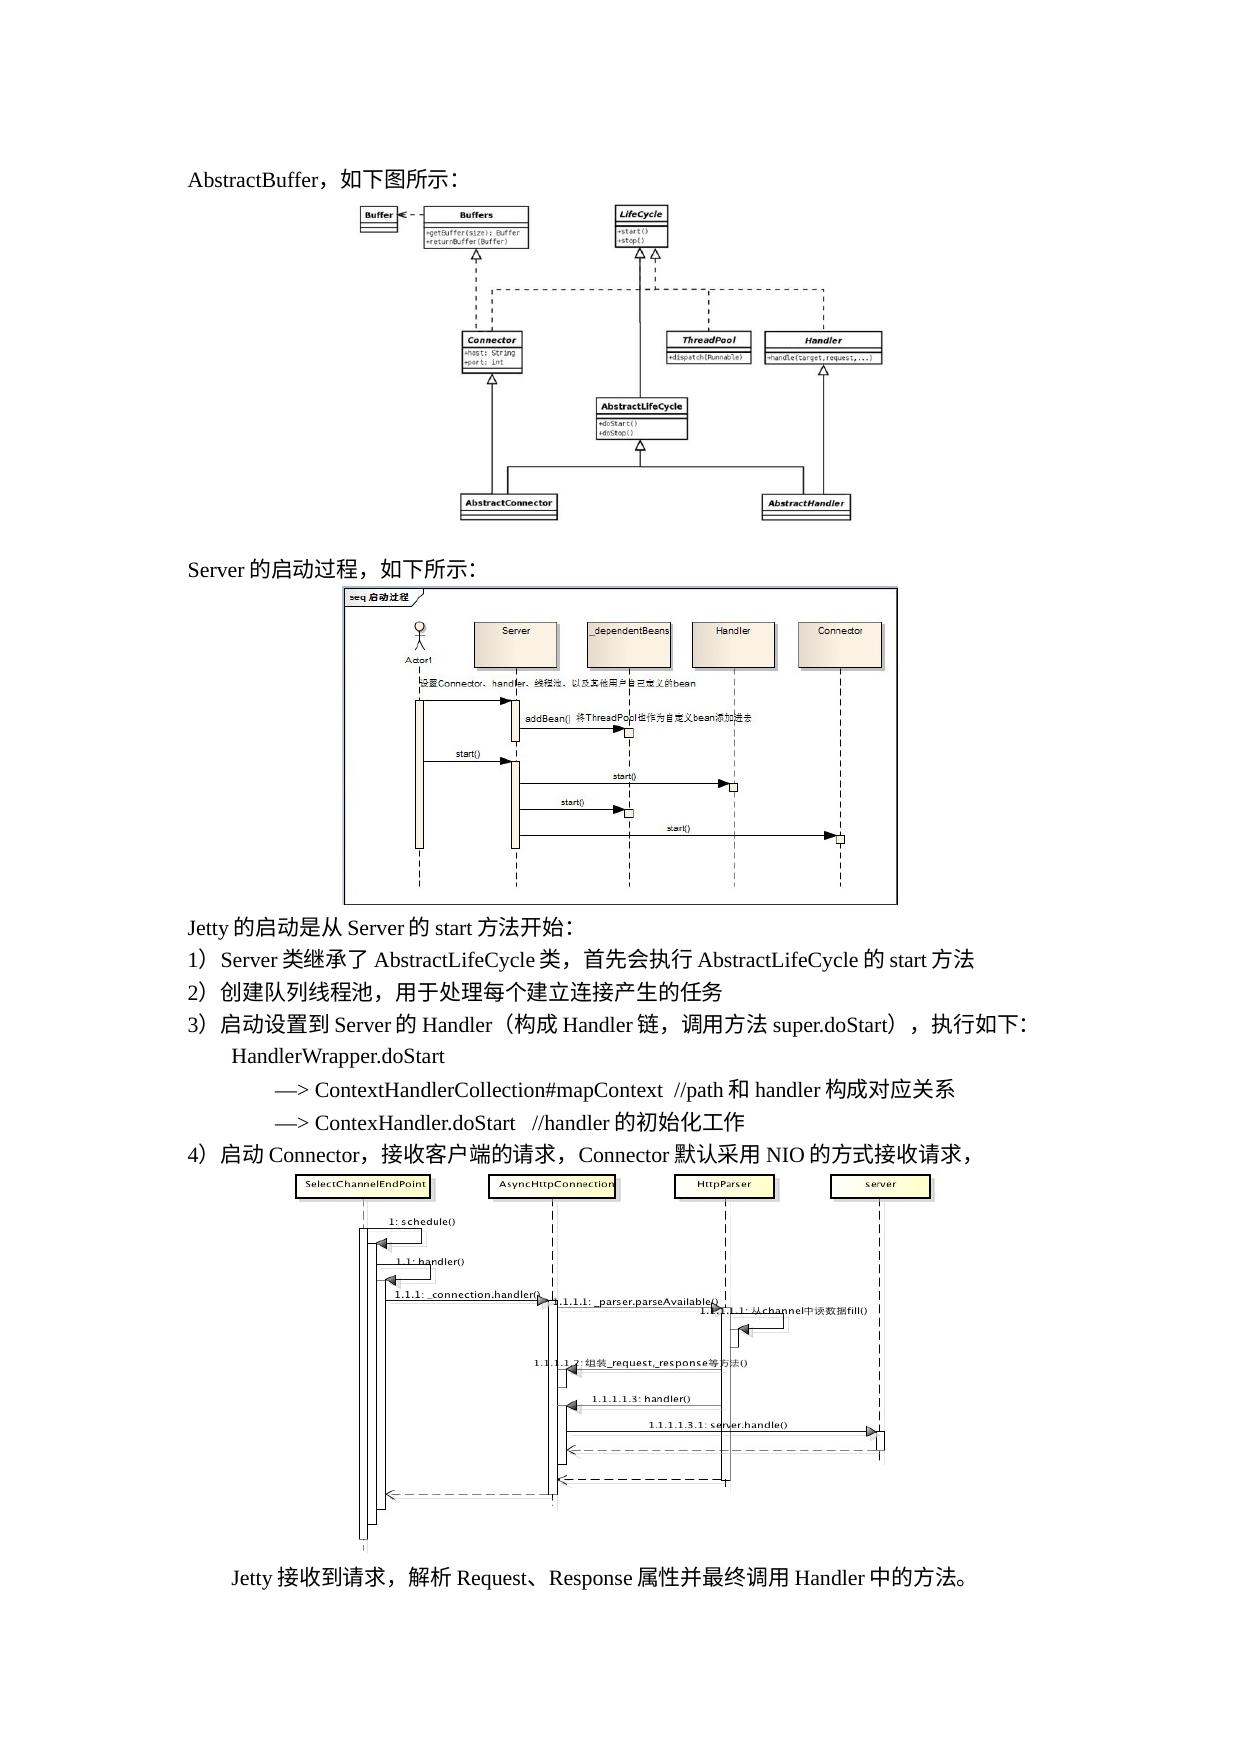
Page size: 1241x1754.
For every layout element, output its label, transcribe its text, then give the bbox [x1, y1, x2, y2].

text 4）启动Connector，接收客户端的请求，Connector默认采用NIO的方式接收请求， [187, 1137, 1053, 1169]
text Jetty的启动是从Server的start方法开始： [187, 909, 1053, 942]
picture [350, 194, 890, 531]
text Server的启动过程，如下所示： [187, 552, 1053, 584]
text —> ContextHandlerCollection#mapContext //path和handler构成对应关系 [187, 1072, 1053, 1104]
text —> ContexHandler.doStart //handler的初始化工作 [187, 1104, 1053, 1137]
text HandlerWrapper.doStart [187, 1039, 1053, 1072]
text Jetty接收到请求，解析Request、Response属性并最终调用Handler中的方法。 [187, 1559, 1053, 1592]
text 2）创建队列线程池，用于处理每个建立连接产生的任务 [187, 974, 1053, 1007]
picture [341, 584, 899, 905]
text 3）启动设置到Server的Handler（构成Handler链，调用方法super.doStart），执行如下： [187, 1007, 1053, 1039]
text 1）Server类继承了AbstractLifeCycle类，首先会执行AbstractLifeCycle的start方法 [187, 942, 1053, 974]
picture [290, 1169, 951, 1553]
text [187, 162, 1053, 194]
